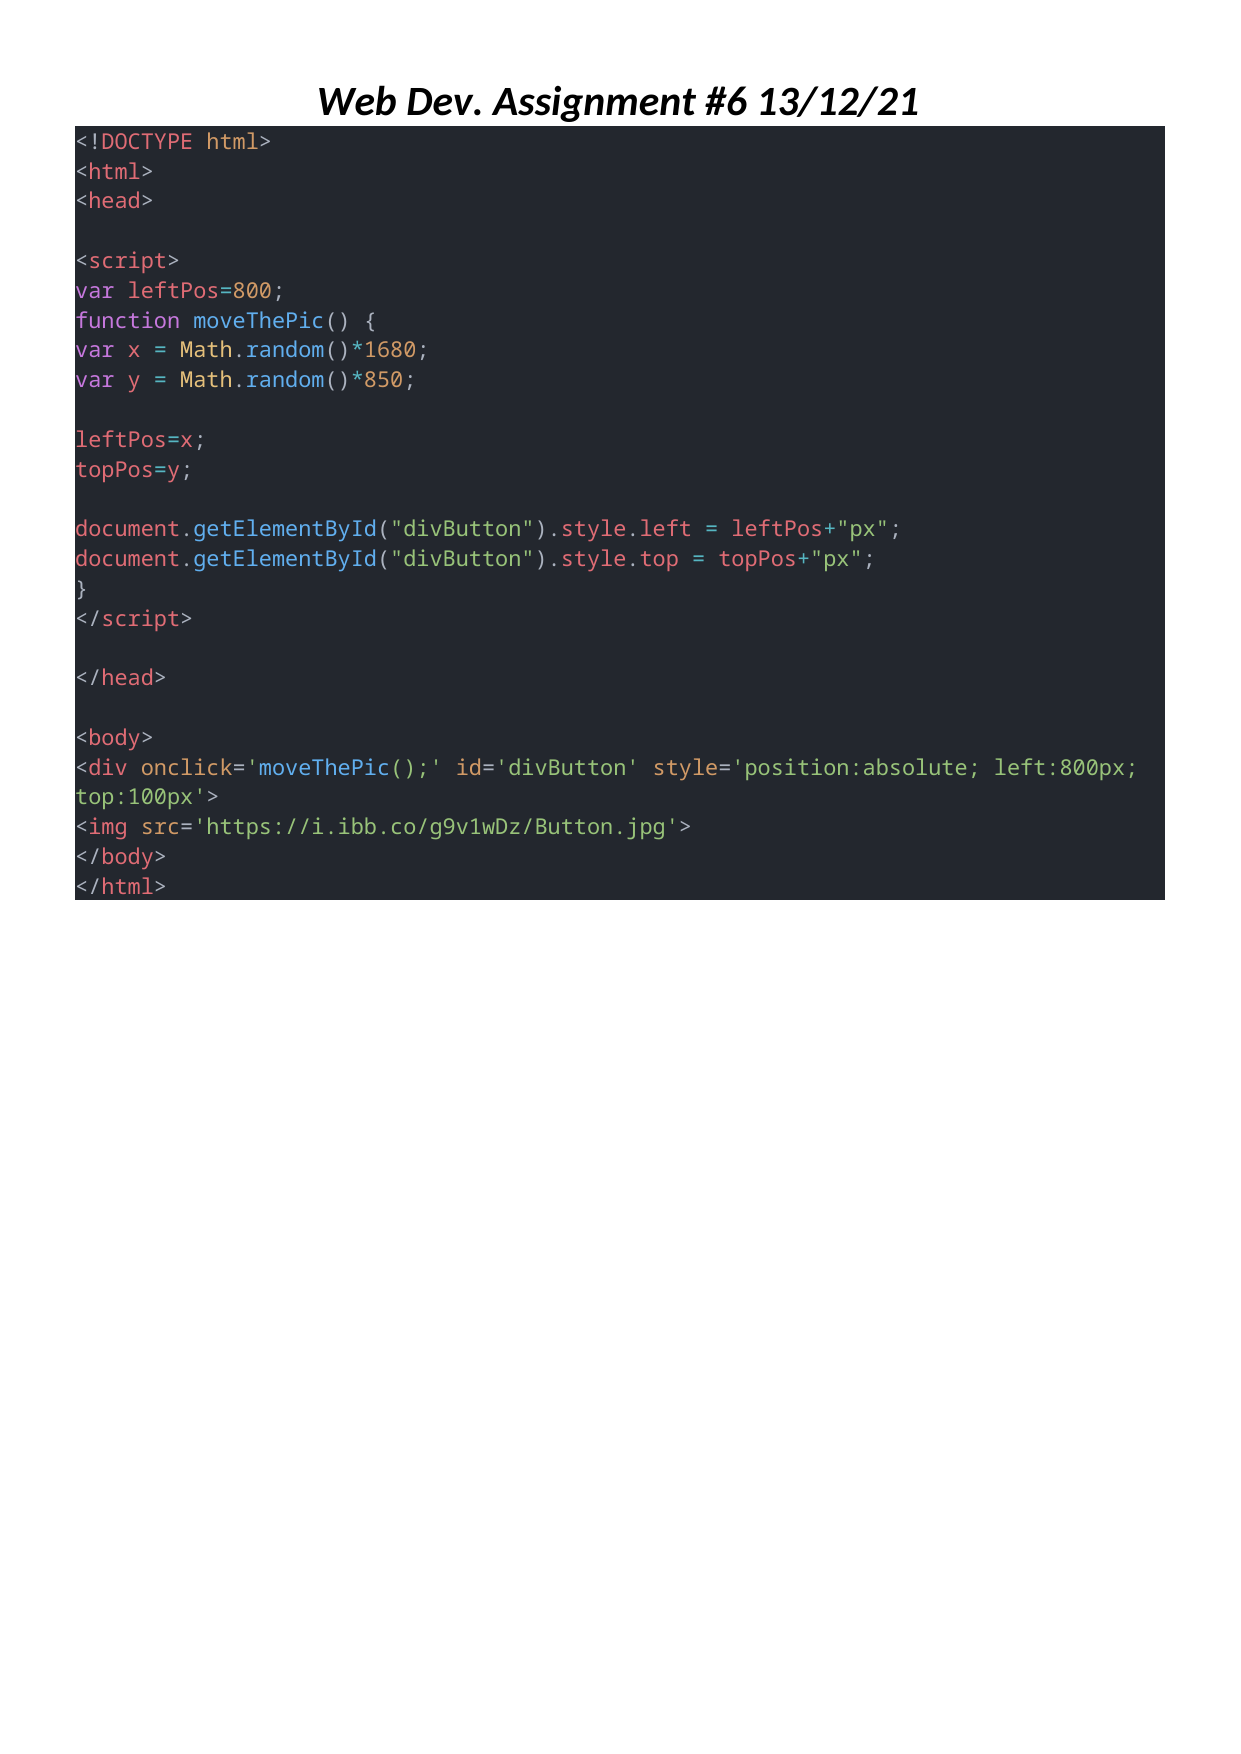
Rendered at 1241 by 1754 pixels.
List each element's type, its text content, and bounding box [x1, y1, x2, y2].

text var y = Math.random()*850; [75, 364, 1165, 394]
text <img src='https://i.ibb.co/g9v1wDz/Button.jpg'> [75, 811, 1165, 841]
text } [75, 573, 1165, 602]
text </head> [75, 662, 1165, 692]
text <!DOCTYPE html> [75, 126, 1165, 156]
text leftPos=x; [75, 424, 1165, 453]
text <html> [75, 156, 1165, 185]
text </body> [75, 841, 1165, 871]
text <div onclick='moveThePic();' id='divButton' style='position:absolute; left:800px; top:100px'> [75, 751, 1165, 811]
text <head> [75, 185, 1165, 215]
text var leftPos=800; [75, 275, 1165, 304]
text <body> [75, 722, 1165, 751]
text </script> [75, 602, 1165, 632]
text topPos=y; [75, 453, 1165, 483]
text Web Dev. Assignment #6 13/12/21 [75, 75, 1165, 126]
text function moveThePic() { [75, 304, 1165, 334]
text document.getElementById("divButton").style.left = leftPos+"px"; [75, 513, 1165, 543]
text </html> [75, 871, 1165, 900]
text var x = Math.random()*1680; [75, 334, 1165, 364]
text document.getElementById("divButton").style.top = topPos+"px"; [75, 543, 1165, 573]
text <script> [75, 245, 1165, 275]
